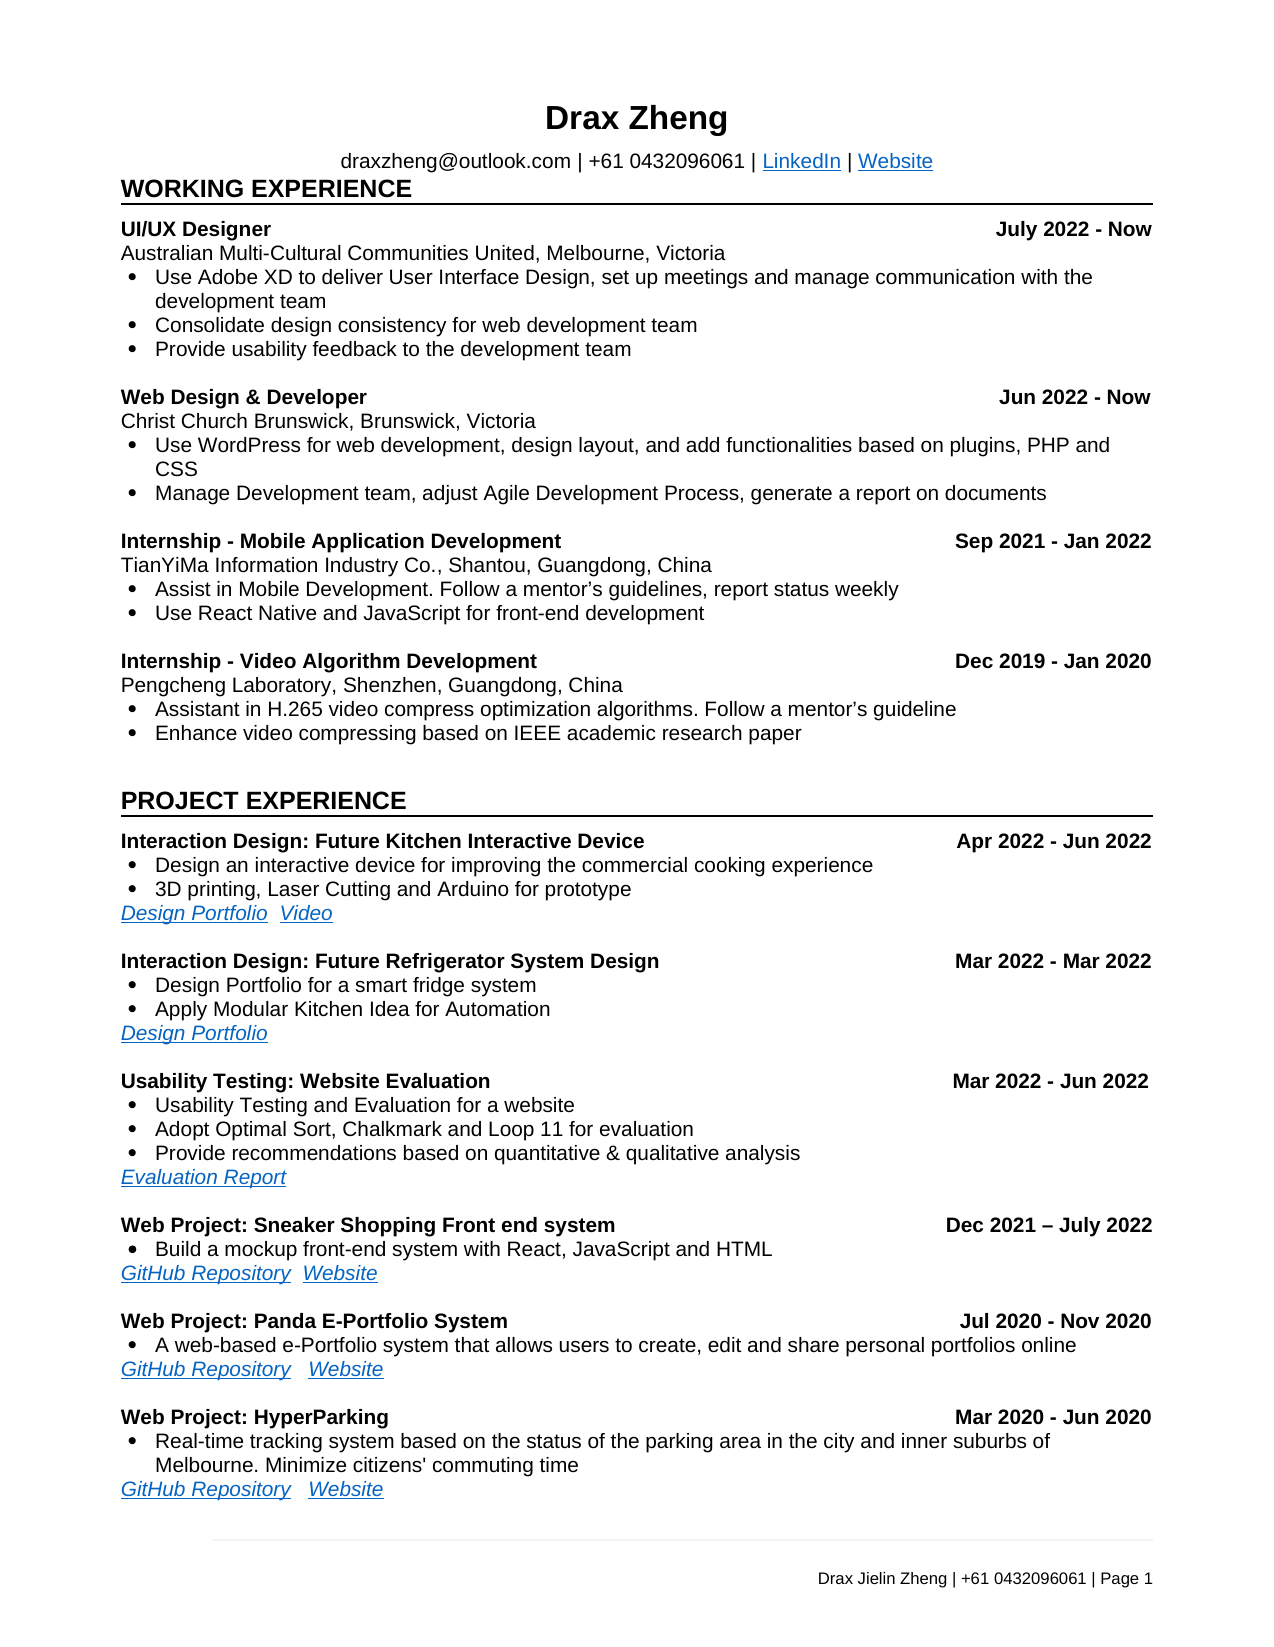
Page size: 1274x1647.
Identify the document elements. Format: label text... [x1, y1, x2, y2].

text Interaction Design: Future Kitchen Interactive Device Apr 2022 - Jun 2022 [121, 829, 1153, 853]
list Provide usability feedback to the development team [129, 337, 1153, 361]
list Adopt Optimal Sort, Chalkmark and Loop 11 for evaluation [129, 1117, 1153, 1141]
text Usability Testing: Website Evaluation Mar 2022 - Jun 2022 [121, 1069, 1153, 1093]
list Apply Modular Kitchen Idea for Automation [129, 997, 1153, 1021]
list Usability Testing and Evaluation for a website [129, 1093, 1153, 1117]
text Design Portfolio Video [121, 901, 1153, 925]
text UI/UX Designer July 2022 - Now [121, 217, 1153, 241]
list Provide recommendations based on quantitative & qualitative analysis [129, 1141, 1153, 1165]
text Australian Multi-Cultural Communities United, Melbourne, Victoria [121, 241, 1153, 265]
text Internship - Mobile Application Development Sep 2021 - Jan 2022 [121, 529, 1153, 553]
text Interaction Design: Future Refrigerator System Design Mar 2022 - Mar 2022 [121, 949, 1153, 973]
list Enhance video compressing based on IEEE academic research paper [129, 721, 1153, 745]
list Use Adobe XD to deliver User Interface Design, set up meetings and manage communication with the development team [129, 265, 1153, 313]
list Build a mockup front-end system with React, JavaScript and HTML [129, 1237, 1153, 1261]
text GitHub Repository Website [121, 1477, 1153, 1501]
text TianYiMa Information Industry Co., Shantou, Guangdong, China [121, 553, 1153, 577]
list A web-based e-Portfolio system that allows users to create, edit and share personal portfolios online [129, 1333, 1153, 1357]
list Real-time tracking system based on the status of the parking area in the city and inner suburbs of Melbourne. Minimize citizens' commuting time [129, 1429, 1153, 1477]
text Web Project: Panda E-Portfolio System Jul 2020 - Nov 2020 [121, 1309, 1153, 1333]
text Internship - Video Algorithm Development Dec 2019 - Jan 2020 [121, 649, 1153, 673]
list Use React Native and JavaScript for front-end development [129, 601, 1153, 625]
text Web Design & Developer Jun 2022 - Now [121, 385, 1153, 409]
text Evaluation Report [121, 1165, 1153, 1189]
text Drax Zheng [121, 90, 1153, 136]
text Web Project: HyperParking Mar 2020 - Jun 2020 [121, 1405, 1153, 1429]
list Assist in Mobile Development. Follow a mentor’s guidelines, report status weekly [129, 577, 1153, 601]
list Consolidate design consistency for web development team [129, 313, 1153, 337]
list Design Portfolio for a smart fridge system [129, 973, 1153, 997]
text Web Project: Sneaker Shopping Front end system Dec 2021 – July 2022 [121, 1213, 1153, 1237]
text WORKING experience [121, 174, 1153, 203]
text Design Portfolio [121, 1021, 1153, 1045]
text Pengcheng Laboratory, Shenzhen, Guangdong, China [121, 673, 1153, 697]
text GitHub Repository Website [121, 1357, 1153, 1381]
list 3D printing, Laser Cutting and Arduino for prototype [129, 877, 1153, 901]
list Manage Development team, adjust Agile Development Process, generate a report on documents [129, 481, 1153, 505]
list Design an interactive device for improving the commercial cooking experience [129, 853, 1153, 877]
text Christ Church Brunswick, Brunswick, Victoria [121, 409, 1153, 433]
text draxzheng@outlook.com | +61 0432096061 | LinkedIn | Website [121, 149, 1153, 173]
list Use WordPress for web development, design layout, and add functionalities based on plugins, PHP and CSS [129, 433, 1153, 481]
text GitHub Repository Website [121, 1261, 1153, 1285]
list Assistant in H.265 video compress optimization algorithms. Follow a mentor’s guideline [129, 697, 1153, 721]
text project Experience [121, 786, 1153, 815]
